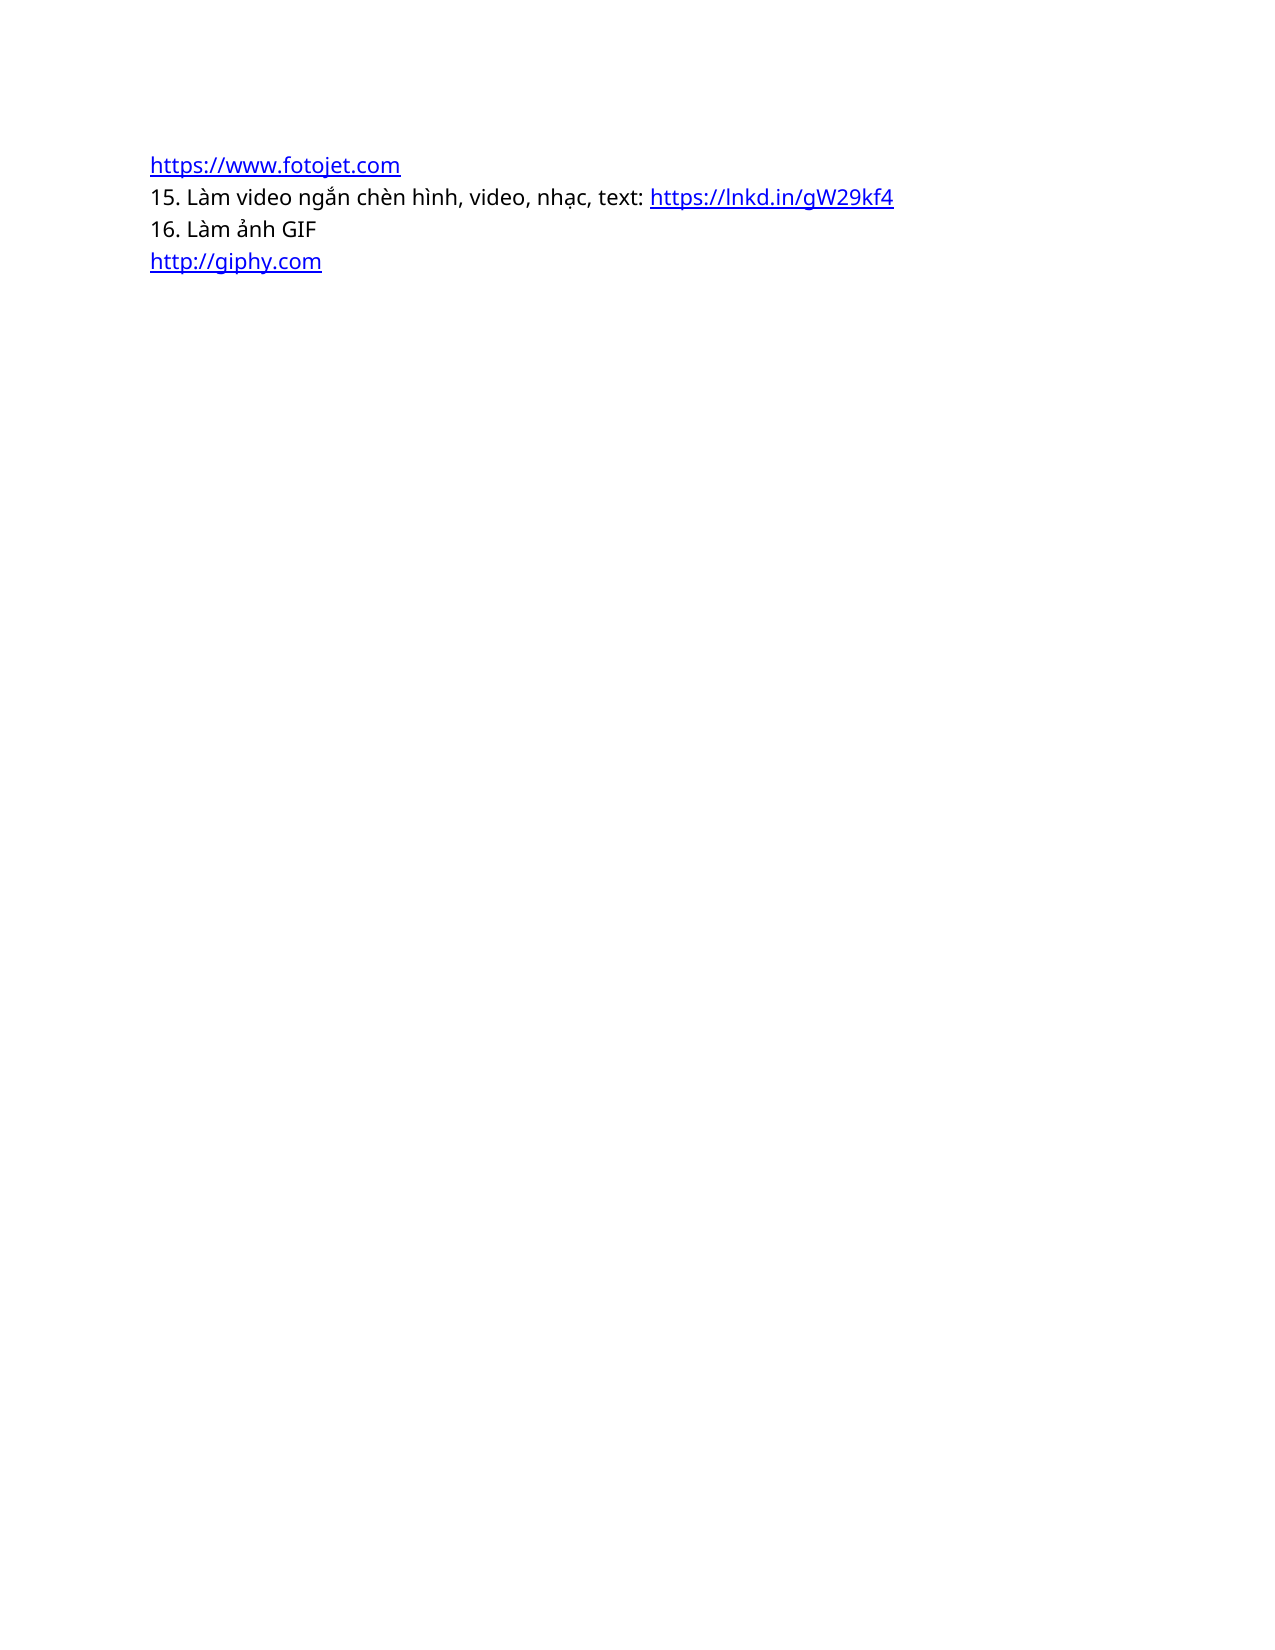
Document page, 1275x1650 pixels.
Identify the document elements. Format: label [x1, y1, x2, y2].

text [150, 150, 1125, 276]
